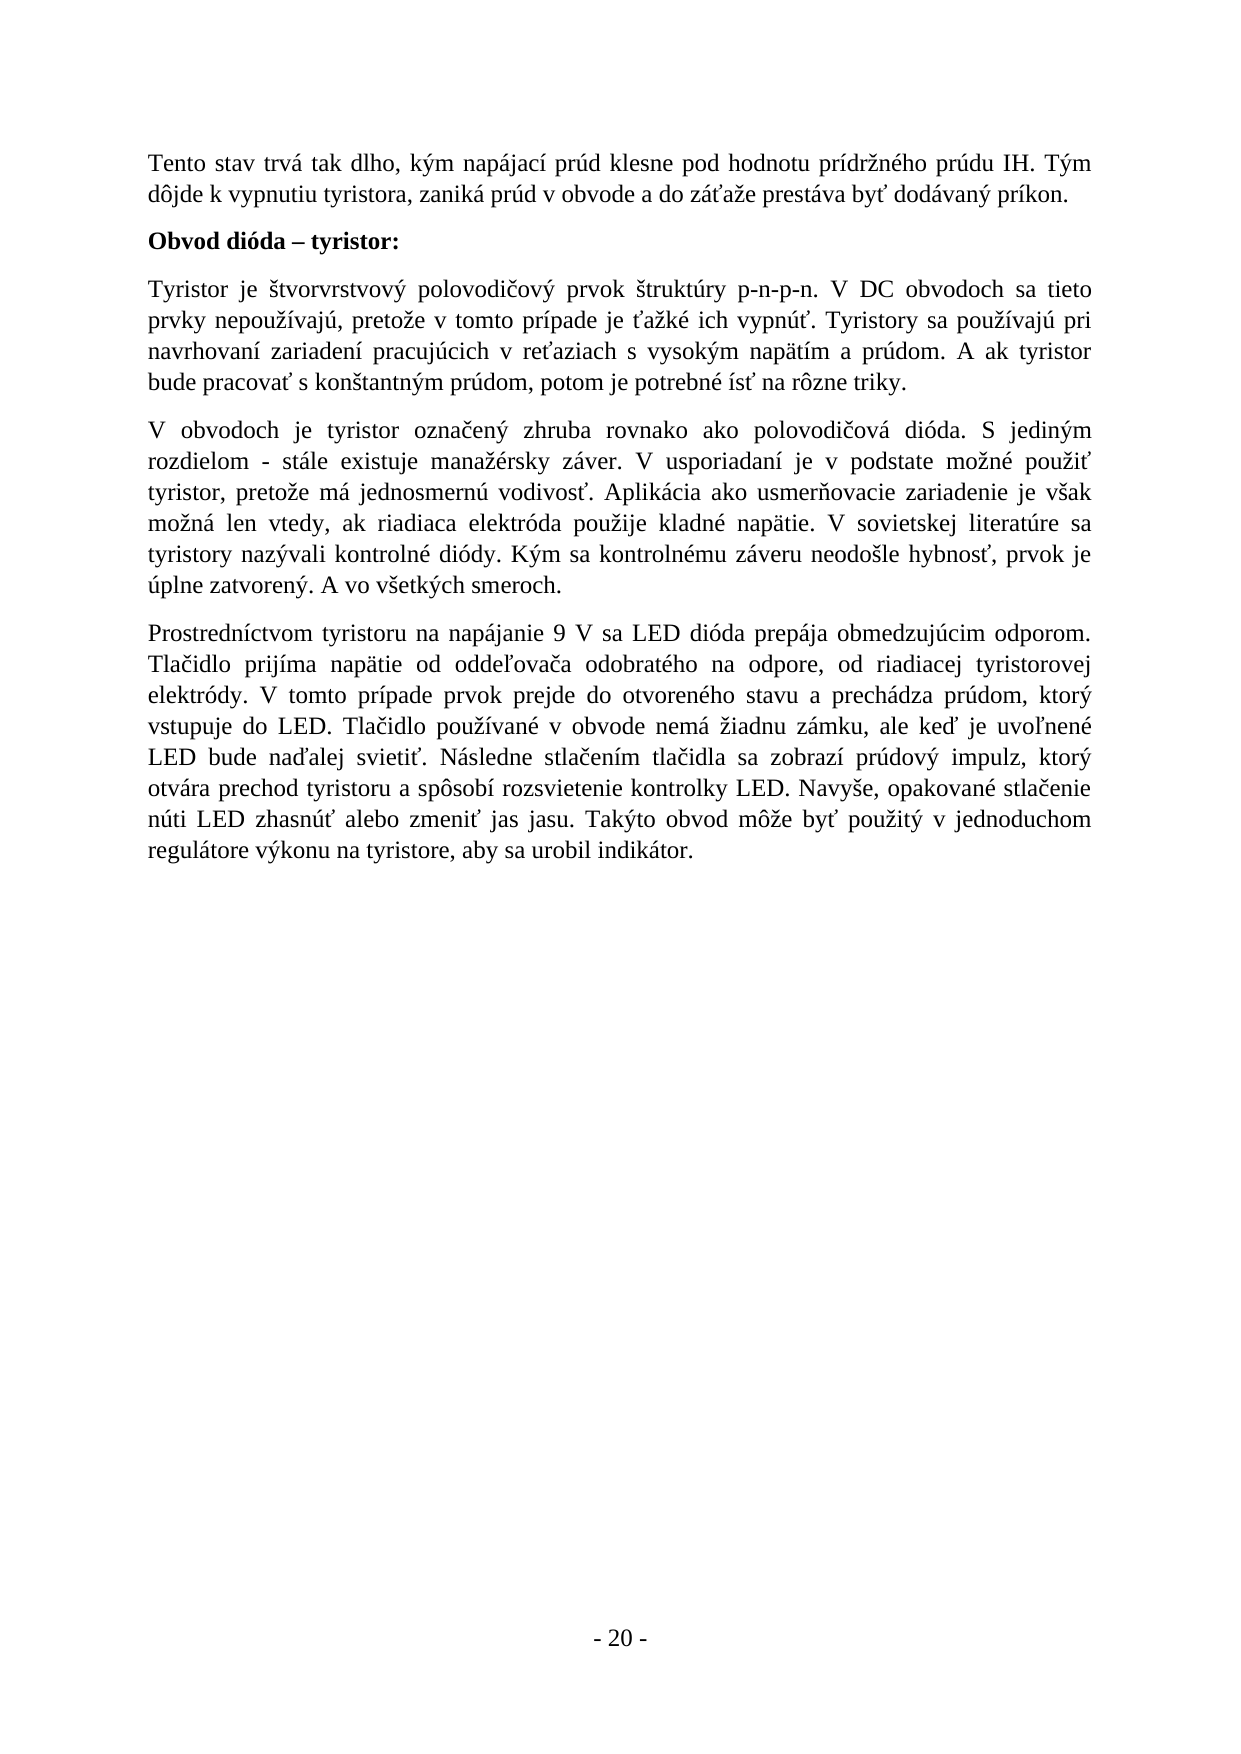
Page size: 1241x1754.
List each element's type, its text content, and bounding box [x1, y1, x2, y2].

text Prostredníctvom tyristoru na napájanie 9 V sa LED dióda prepája obmedzujúcim odporom. Tlačidlo prijíma napätie od oddeľovača odobratého na odpore, od riadiacej tyristorovej elektródy. V tomto prípade prvok prejde do otvoreného stavu a prechádza prúdom, ktorý vstupuje do LED. Tlačidlo používané v obvode nemá žiadnu zámku, ale keď je uvoľnené LED bude naďalej svietiť. Následne stlačením tlačidla sa zobrazí prúdový impulz, ktorý otvára prechod tyristoru a spôsobí rozsvietenie kontrolky LED. Navyše, opakované stlačenie núti LED zhasnúť alebo zmeniť jas jasu. Takýto obvod môže byť použitý v jednoduchom regulátore výkonu na tyristore, aby sa urobil indikátor. [148, 618, 1093, 864]
text Tyristor je štvorvrstvový polovodičový prvok štruktúry p-n-p-n. V DC obvodoch sa tieto prvky nepoužívajú, pretože v tomto prípade je ťažké ich vypnúť. Tyristory sa používajú pri navrhovaní zariadení pracujúcich v reťaziach s vysokým napätím a prúdom. A ak tyristor bude pracovať s konštantným prúdom, potom je potrebné ísť na rôzne triky. [148, 274, 1093, 396]
text Obvod dióda – tyristor: [148, 226, 1093, 255]
text V obvodoch je tyristor označený zhruba rovnako ako polovodičová dióda. S jediným rozdielom - stále existuje manažérsky záver. V usporiadaní je v podstate možné použiť tyristor, pretože má jednosmernú vodivosť. Aplikácia ako usmerňovacie zariadenie je však možná len vtedy, ak riadiaca elektróda použije kladné napätie. V sovietskej literatúre sa tyristory nazývali kontrolné diódy. Kým sa kontrolnému záveru neodošle hybnosť, prvok je úplne zatvorený. A vo všetkých smeroch. [148, 415, 1093, 599]
text Tento stav trvá tak dlho, kým napájací prúd klesne pod hodnotu prídržného prúdu IH. Tým dôjde k vypnutiu tyristora, zaniká prúd v obvode a do záťaže prestáva byť dodávaný príkon. [148, 148, 1093, 207]
